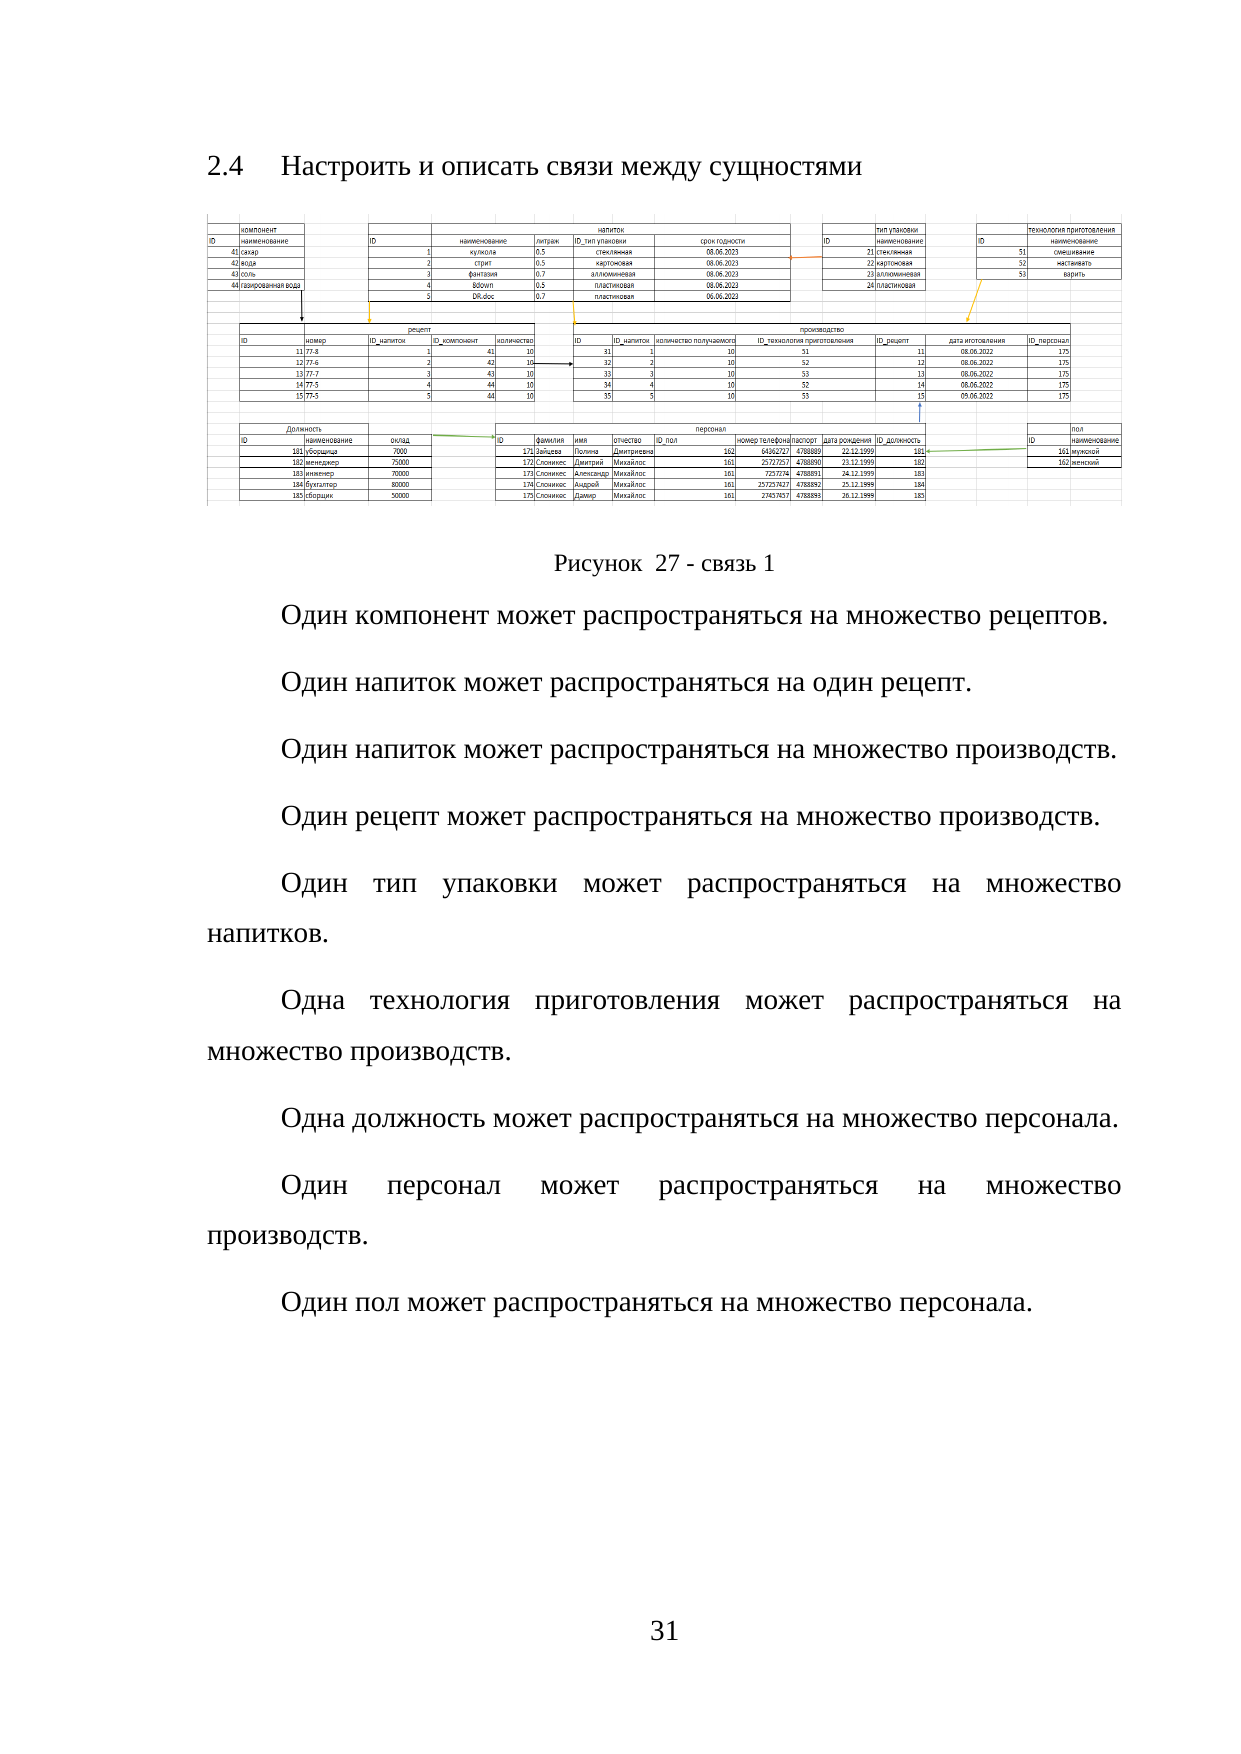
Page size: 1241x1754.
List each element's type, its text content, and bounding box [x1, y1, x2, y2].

text Один напиток может распространяться на один рецепт. [207, 664, 1122, 698]
text Один рецепт может распространяться на множество производств. [207, 798, 1122, 832]
text Один персонал может распространяться на множество производств. [207, 1167, 1122, 1251]
text Один тип упаковки может распространяться на множество напитков. [207, 865, 1122, 949]
text Один пол может распространяться на множество персонала. [207, 1284, 1122, 1318]
picture [206, 214, 1123, 506]
list Настроить и описать связи между сущностями [207, 148, 1122, 181]
text Одна должность может распространяться на множество персонала. [207, 1100, 1122, 1133]
text Один компонент может распространяться на множество рецептов. [207, 597, 1122, 631]
text Рисунок 27 - связь 1 [207, 548, 1122, 576]
text Одна технология приготовления может распространяться на множество производств. [207, 982, 1122, 1066]
text Один напиток может распространяться на множество производств. [207, 731, 1122, 765]
